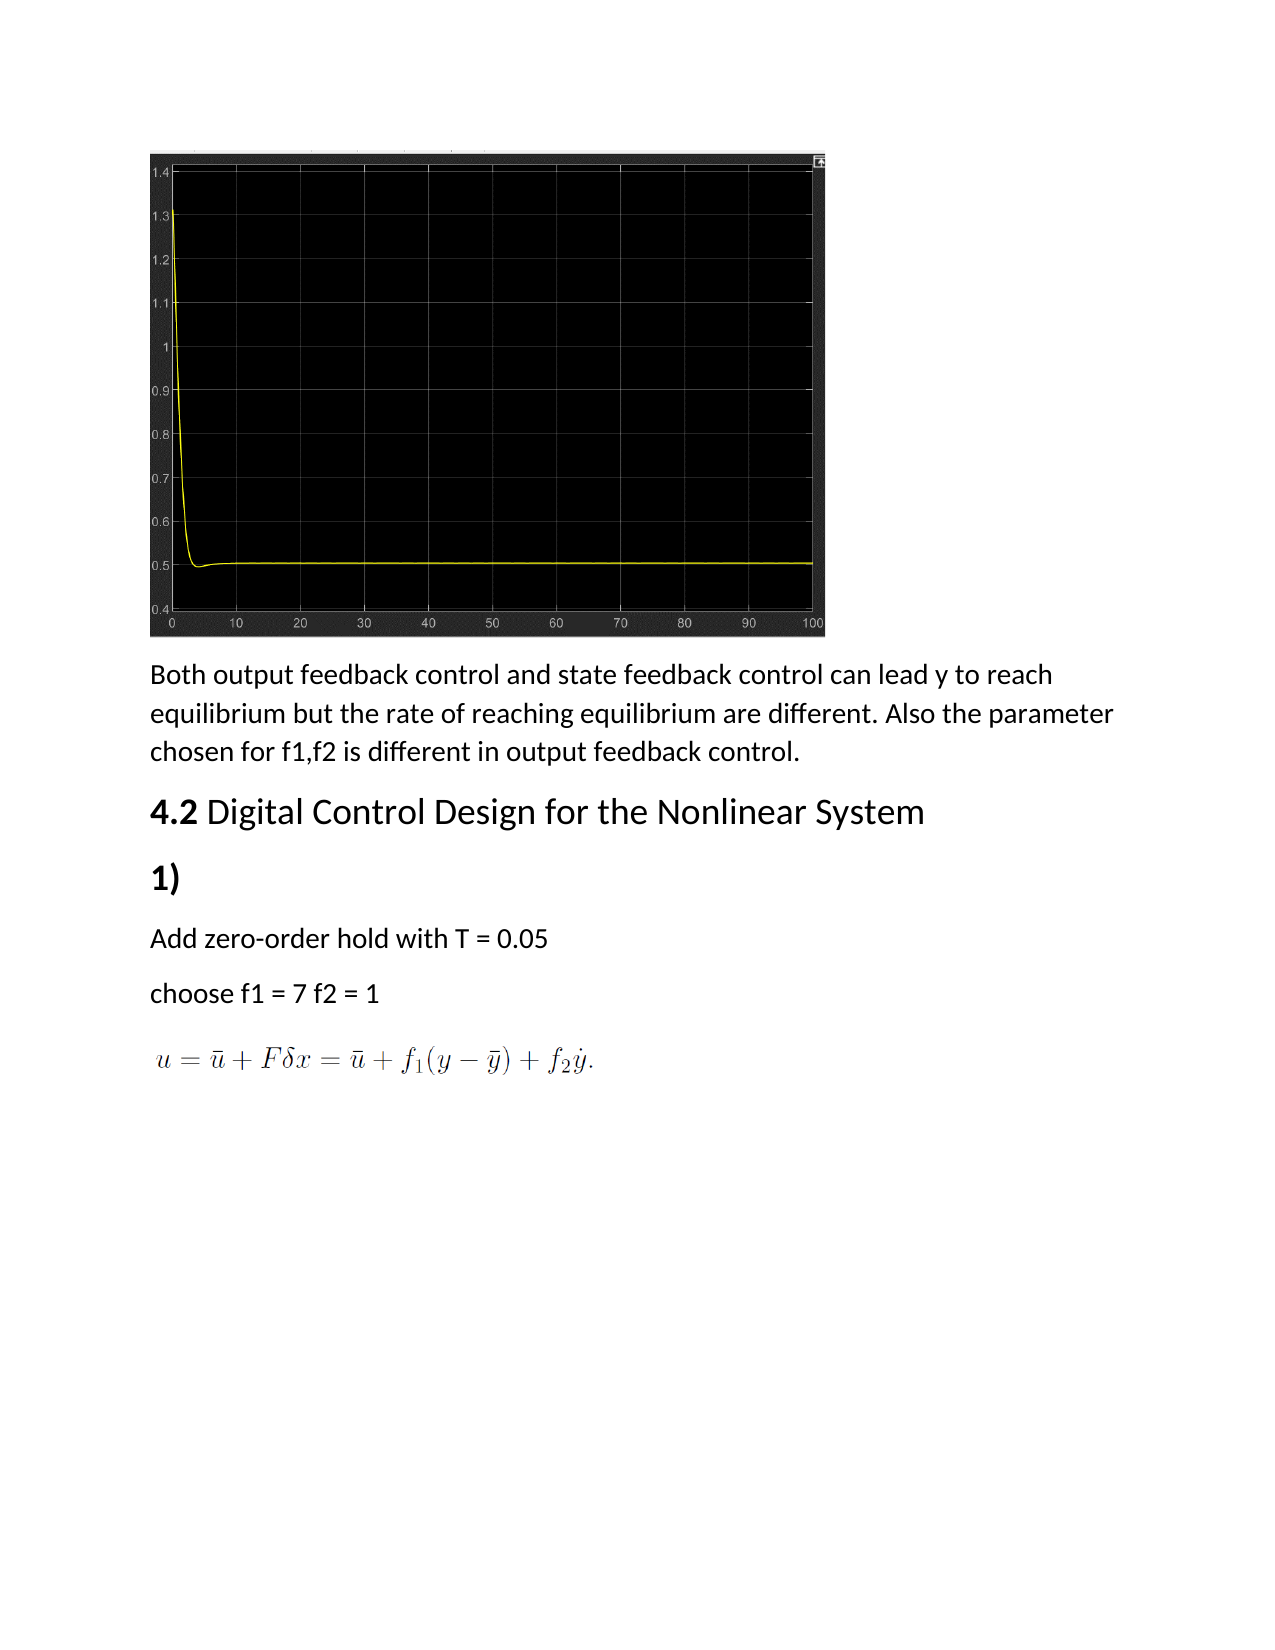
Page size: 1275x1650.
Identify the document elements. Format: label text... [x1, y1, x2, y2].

text 4.2 Digital Control Design for the Nonlinear System [150, 788, 1125, 834]
text 1) [150, 854, 1125, 900]
picture [150, 150, 826, 638]
text choose f1 = 7 f2 = 1 [150, 976, 1125, 1011]
picture [150, 1030, 600, 1089]
text Both output feedback control and state feedback control can lead y to reach equilibrium but the rate of reaching equilibrium are different. Also the parameter chosen for f1,f2 is different in output feedback control. [150, 656, 1125, 769]
text Add zero-order hold with T = 0.05 [150, 921, 1125, 956]
